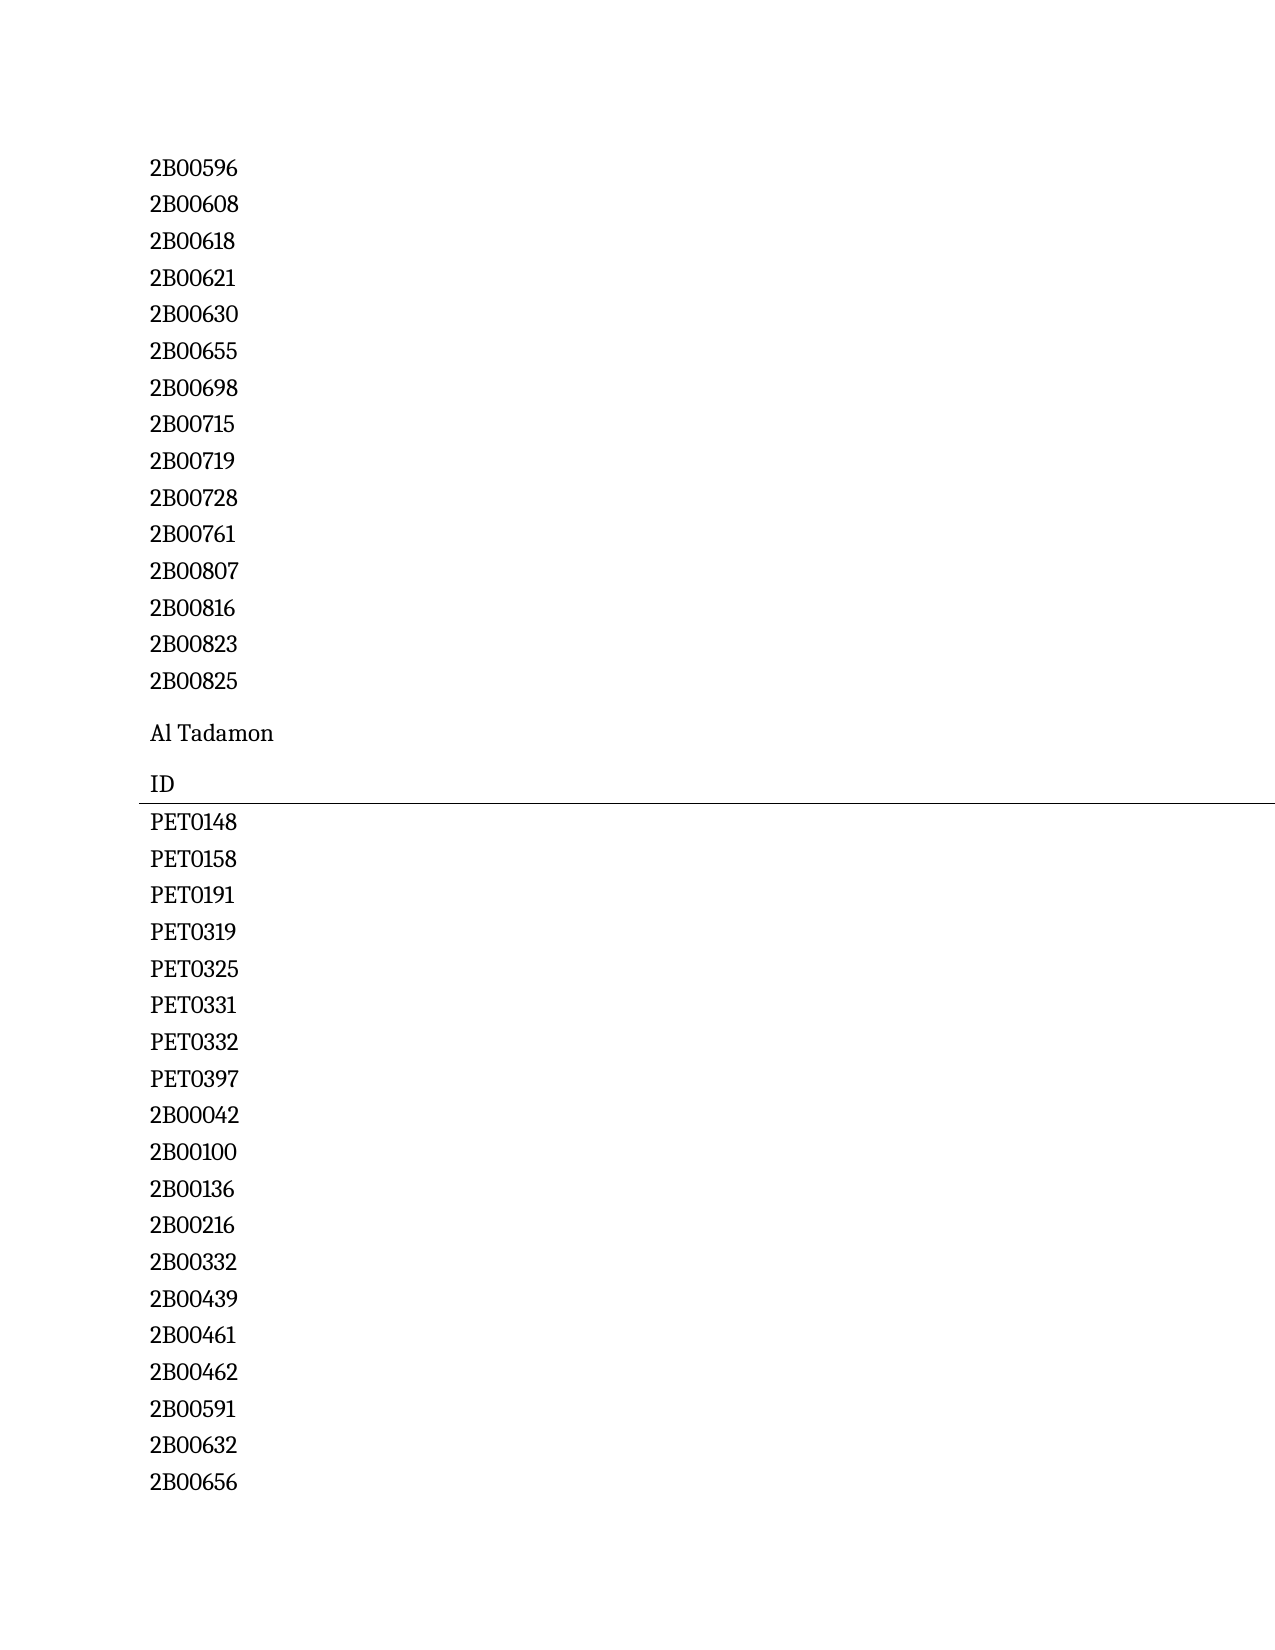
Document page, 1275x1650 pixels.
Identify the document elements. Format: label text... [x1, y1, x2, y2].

table_cell 2B00761 [139, 517, 1275, 553]
table_cell 2B00698 [139, 370, 1275, 407]
table_cell PET0397 [139, 1061, 1275, 1097]
table_cell 2B00807 [139, 553, 1275, 590]
table_header ID [139, 766, 1275, 802]
table_cell PET0191 [139, 878, 1275, 914]
table_cell 2B00655 [139, 333, 1275, 370]
table_cell 2B00656 [139, 1464, 1275, 1497]
table_cell 2B00216 [139, 1208, 1275, 1244]
table_cell 2B00462 [139, 1354, 1275, 1391]
table_cell 2B00823 [139, 627, 1275, 663]
table_cell PET0319 [139, 914, 1275, 951]
table_cell 2B00591 [139, 1391, 1275, 1427]
table_cell PET0332 [139, 1024, 1275, 1061]
table_cell 2B00632 [139, 1428, 1275, 1464]
table_cell 2B00618 [139, 223, 1275, 260]
table_cell PET0325 [139, 951, 1275, 987]
table_cell PET0158 [139, 841, 1275, 877]
table_cell 2B00100 [139, 1134, 1275, 1171]
table_cell 2B00719 [139, 443, 1275, 480]
table_cell 2B00608 [139, 187, 1275, 223]
text Al Tadamon [150, 719, 1125, 747]
table_cell 2B00596 [139, 150, 1275, 187]
table_cell 2B00042 [139, 1098, 1275, 1134]
table_cell 2B00136 [139, 1171, 1275, 1207]
table_cell 2B00461 [139, 1318, 1275, 1354]
table_cell PET0148 [139, 804, 1275, 841]
table_cell 2B00825 [139, 663, 1275, 700]
table_cell 2B00621 [139, 260, 1275, 297]
table_cell 2B00728 [139, 480, 1275, 517]
table_cell 2B00332 [139, 1244, 1275, 1281]
table_cell 2B00439 [139, 1281, 1275, 1317]
table_cell 2B00715 [139, 407, 1275, 443]
table_cell 2B00630 [139, 297, 1275, 333]
table_cell 2B00816 [139, 590, 1275, 627]
table_cell PET0331 [139, 988, 1275, 1024]
